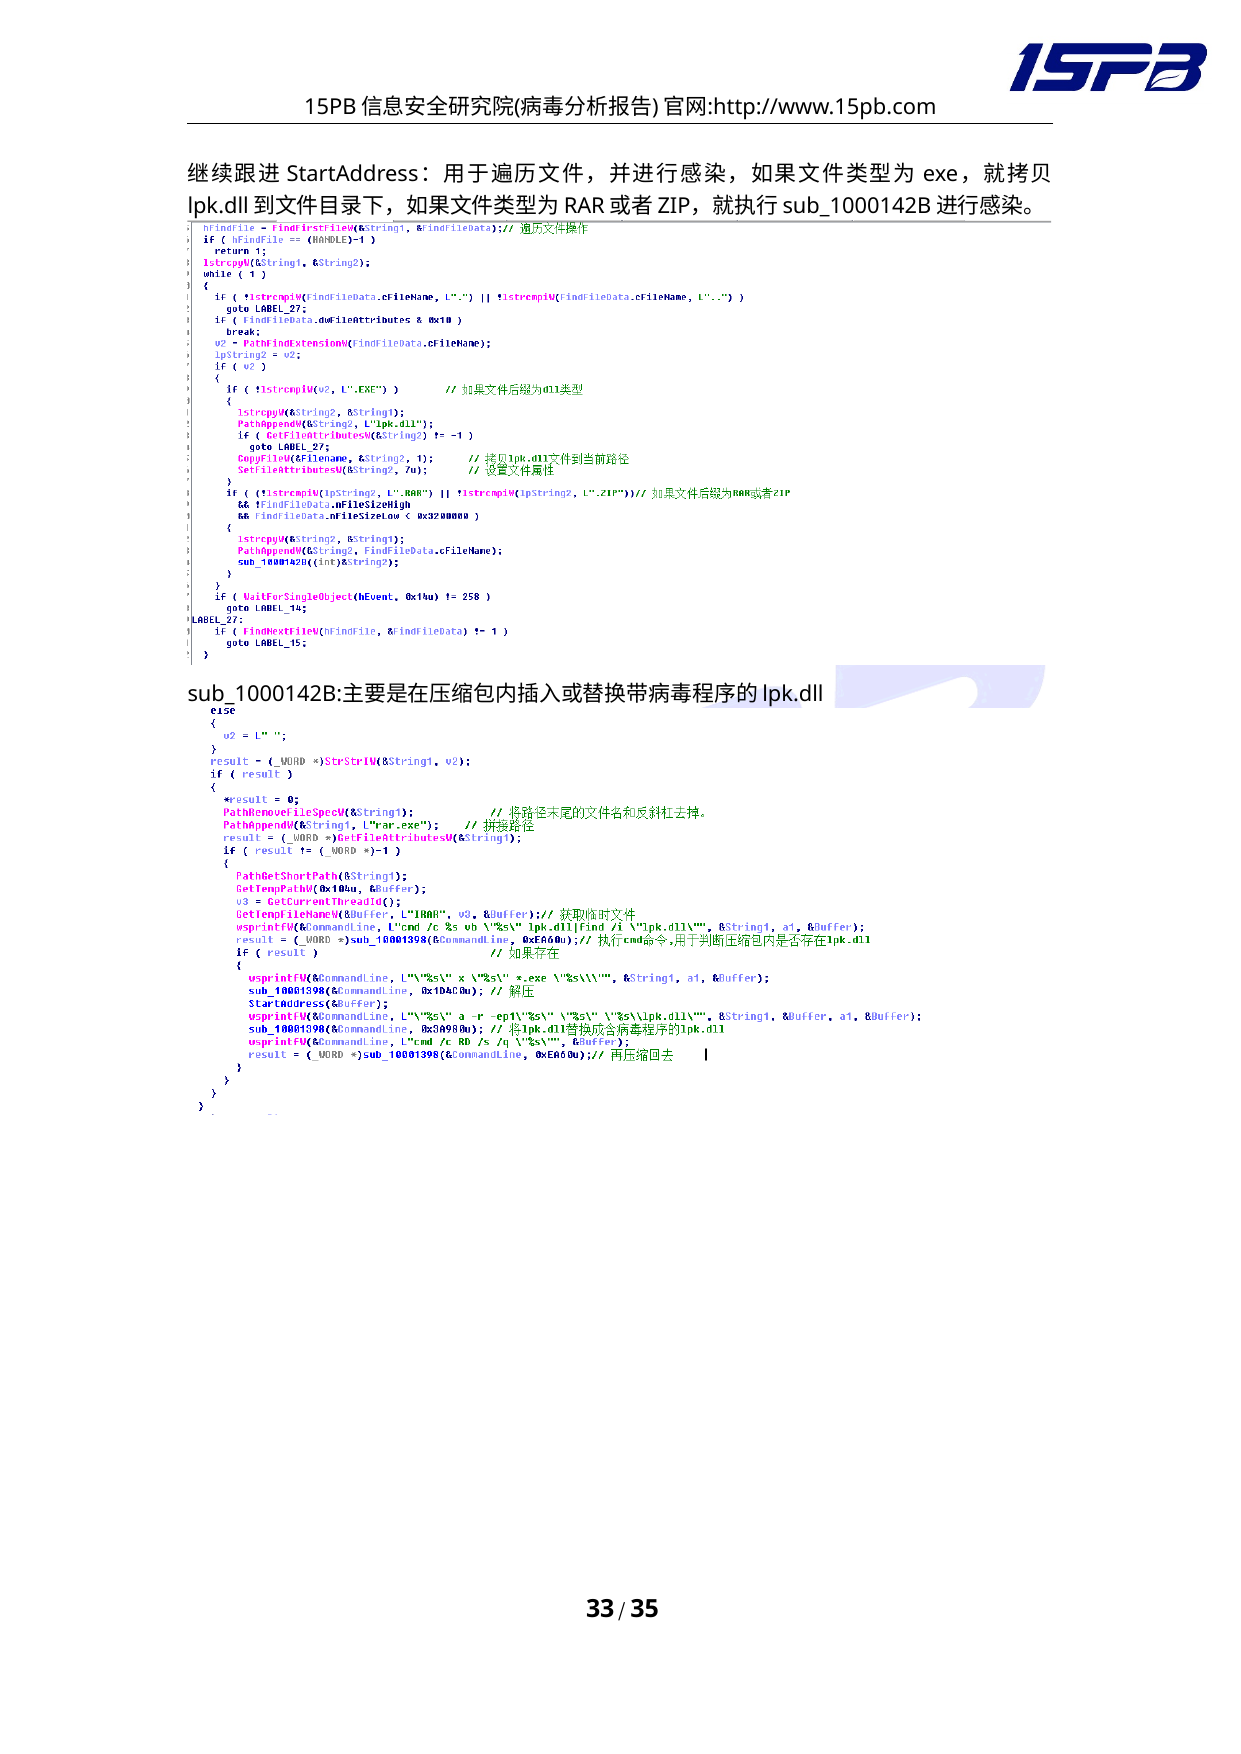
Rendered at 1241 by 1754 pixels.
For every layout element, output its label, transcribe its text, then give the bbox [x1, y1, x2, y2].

list sub_1000142B:主要是在压缩包内插入或替换带病毒程序的lpk.dll [187, 676, 1053, 708]
picture [187, 220, 1052, 665]
picture [187, 708, 1051, 1115]
list 继续跟进StartAddress：用于遍历文件，并进行感染，如果文件类型为exe，就拷贝lpk.dll到文件目录下，如果文件类型为RAR或者ZIP，就执行sub_1000142B进行感染。 [187, 156, 1053, 221]
picture [1006, 28, 1212, 104]
